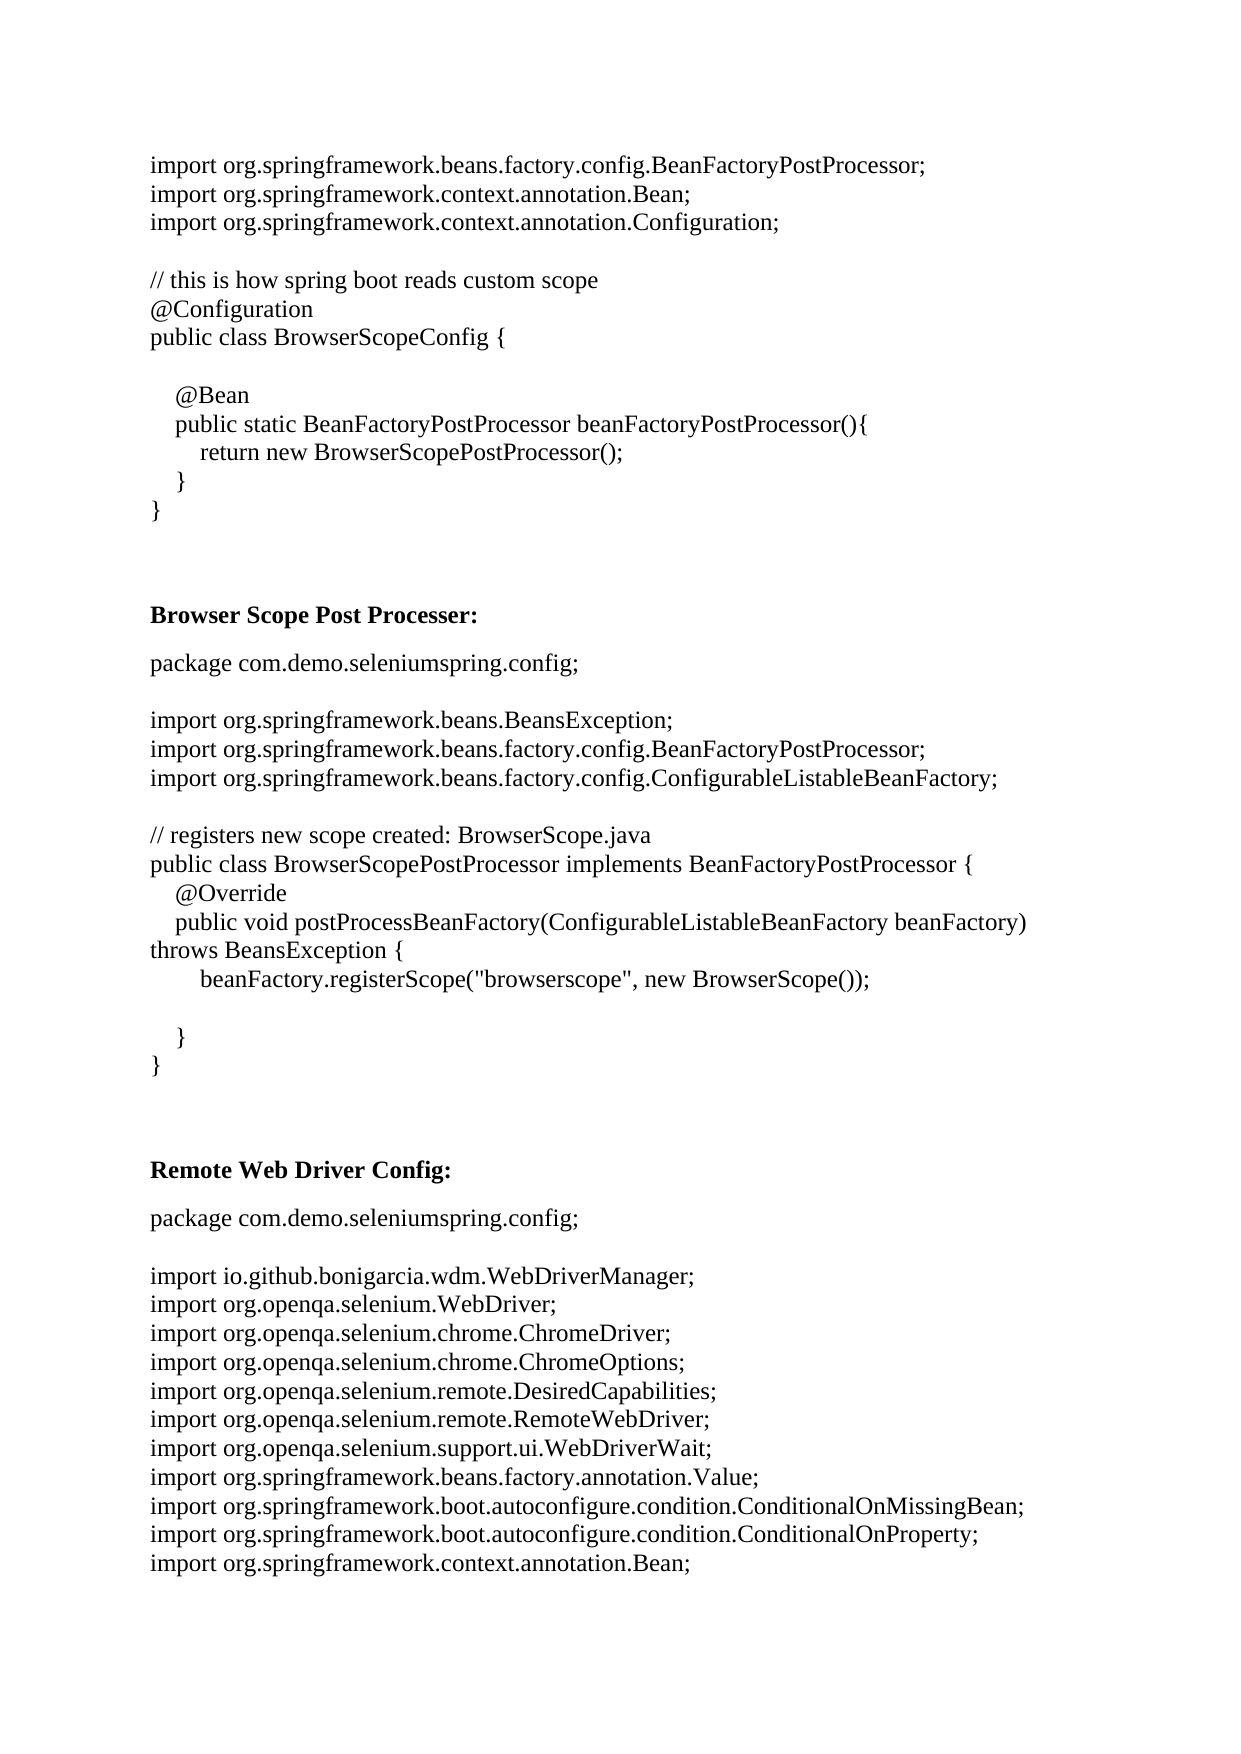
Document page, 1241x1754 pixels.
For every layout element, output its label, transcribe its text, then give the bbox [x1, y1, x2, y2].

text import org.springframework.beans.factory.annotation.Value; [150, 1462, 1090, 1491]
text import org.springframework.beans.BeansException; [150, 705, 1090, 734]
text return new BrowserScopePostProcessor(); [150, 437, 1090, 466]
text @Bean [150, 380, 1090, 409]
text public static BeanFactoryPostProcessor beanFactoryPostProcessor(){ [150, 409, 1090, 437]
text } [150, 1022, 1090, 1050]
text Remote Web Driver Config: [150, 1156, 1090, 1184]
text import org.springframework.boot.autoconfigure.condition.ConditionalOnMissingBean; [150, 1491, 1090, 1519]
text import org.springframework.beans.factory.config.BeanFactoryPostProcessor; [150, 734, 1090, 763]
text } [150, 495, 1090, 524]
text // this is how spring boot reads custom scope [150, 265, 1090, 294]
text import org.openqa.selenium.remote.DesiredCapabilities; [150, 1376, 1090, 1404]
text } [150, 1050, 1090, 1079]
text public class BrowserScopePostProcessor implements BeanFactoryPostProcessor { [150, 849, 1090, 878]
text import org.springframework.boot.autoconfigure.condition.ConditionalOnProperty; [150, 1519, 1090, 1548]
text @Configuration [150, 294, 1090, 322]
text import org.openqa.selenium.chrome.ChromeDriver; [150, 1318, 1090, 1347]
text beanFactory.registerScope("browserscope", new BrowserScope()); [150, 964, 1090, 993]
text import org.springframework.beans.factory.config.BeanFactoryPostProcessor; [150, 150, 1090, 179]
text package com.demo.seleniumspring.config; [150, 648, 1090, 677]
text Browser Scope Post Processer: [150, 600, 1090, 629]
text import io.github.bonigarcia.wdm.WebDriverManager; [150, 1261, 1090, 1289]
text import org.springframework.context.annotation.Bean; [150, 179, 1090, 207]
text import org.springframework.context.annotation.Bean; [150, 1548, 1090, 1577]
text import org.openqa.selenium.WebDriver; [150, 1289, 1090, 1318]
text import org.openqa.selenium.remote.RemoteWebDriver; [150, 1404, 1090, 1433]
text public void postProcessBeanFactory(ConfigurableListableBeanFactory beanFactory) throws BeansException { [150, 907, 1090, 964]
text import org.openqa.selenium.support.ui.WebDriverWait; [150, 1433, 1090, 1462]
text import org.openqa.selenium.chrome.ChromeOptions; [150, 1347, 1090, 1376]
text package com.demo.seleniumspring.config; [150, 1203, 1090, 1232]
text } [150, 466, 1090, 495]
text // registers new scope created: BrowserScope.java [150, 820, 1090, 849]
text public class BrowserScopeConfig { [150, 322, 1090, 351]
text import org.springframework.beans.factory.config.ConfigurableListableBeanFactory; [150, 763, 1090, 792]
text import org.springframework.context.annotation.Configuration; [150, 207, 1090, 236]
text @Override [150, 878, 1090, 907]
